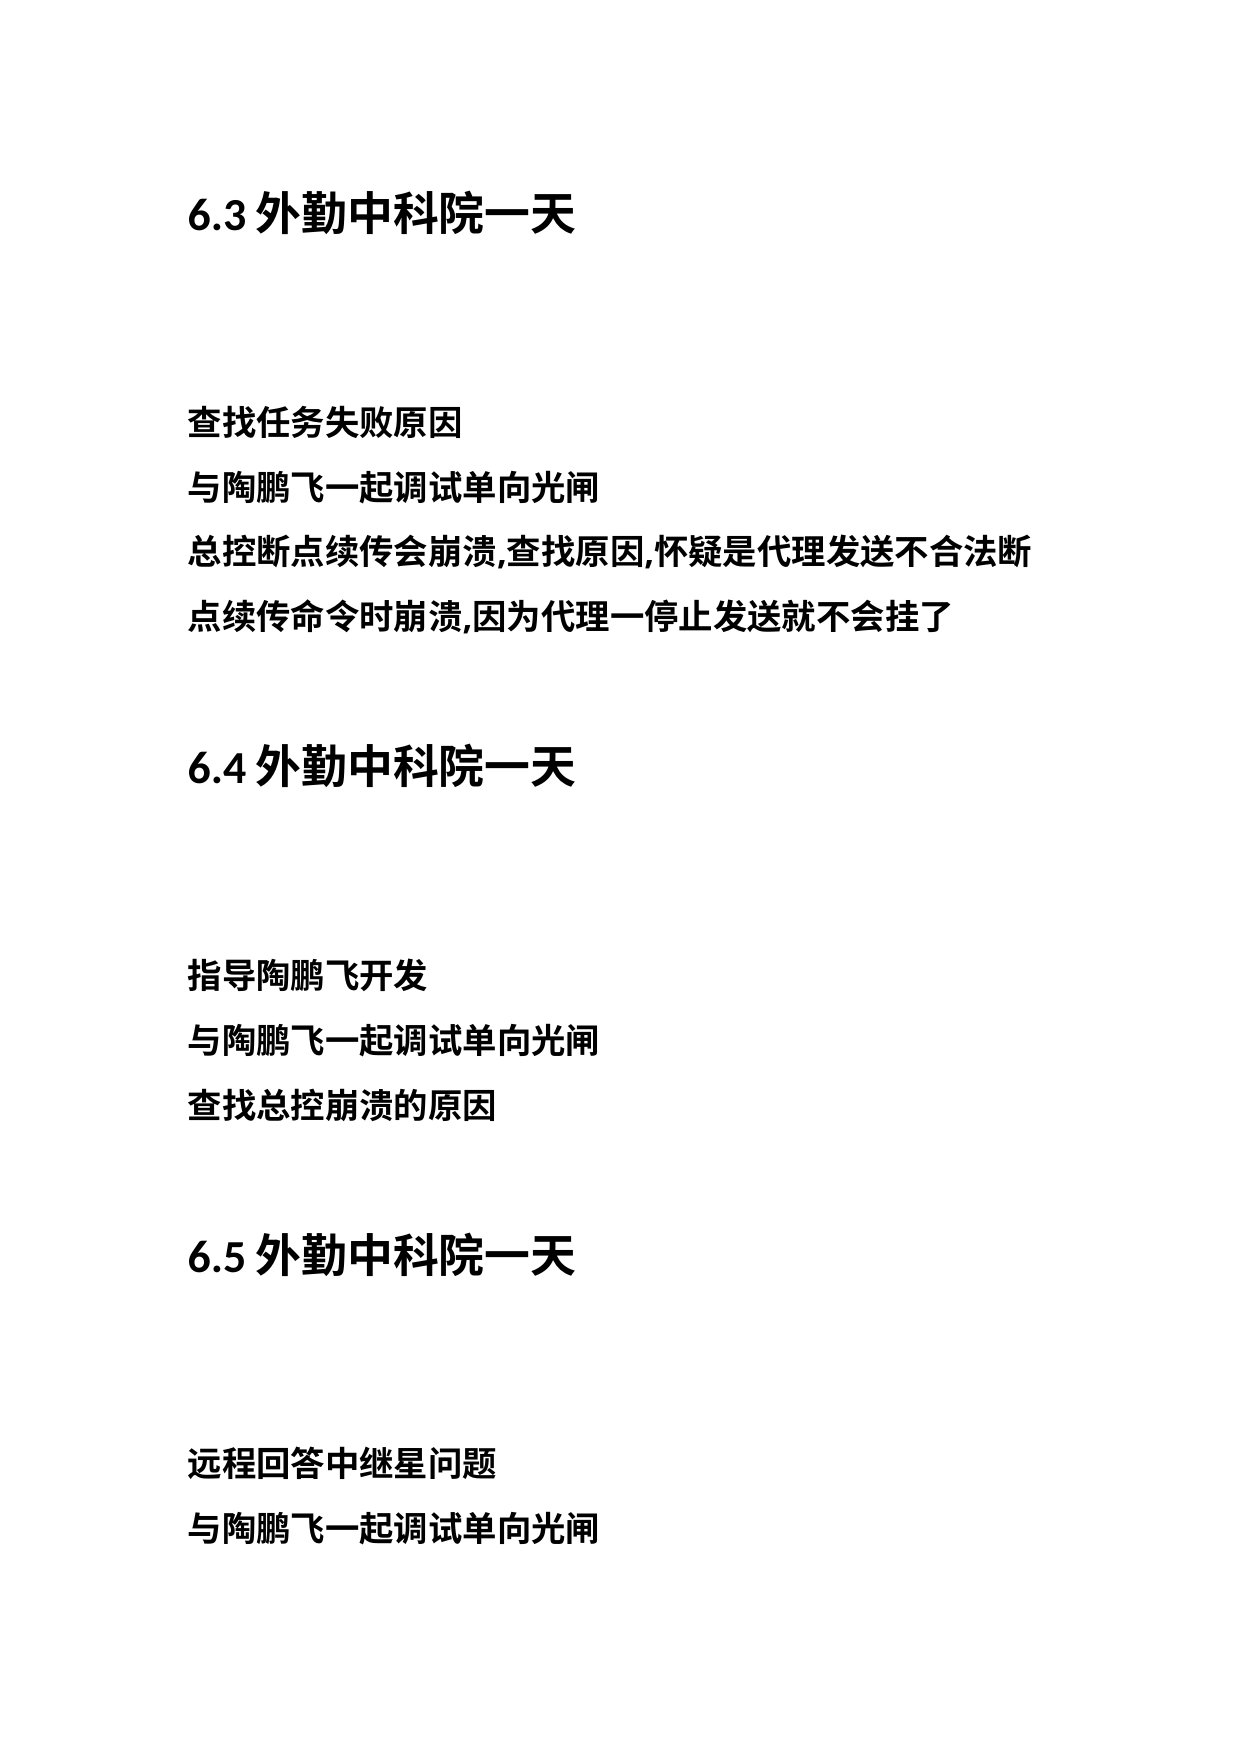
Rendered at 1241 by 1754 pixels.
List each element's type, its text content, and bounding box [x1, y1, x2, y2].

text 与陶鹏飞一起调试单向光闸 [187, 452, 1053, 517]
subtitle 6.4外勤中科院一天 [187, 715, 1053, 813]
text 查找总控崩溃的原因 [187, 1071, 1053, 1136]
text 总控断点续传会崩溃,查找原因,怀疑是代理发送不合法断点续传命令时崩溃,因为代理一停止发送就不会挂了 [187, 517, 1053, 647]
text 远程回答中继星问题 [187, 1429, 1053, 1494]
text 查找任务失败原因 [187, 387, 1053, 452]
text 与陶鹏飞一起调试单向光闸 [187, 1006, 1053, 1071]
subtitle 6.5外勤中科院一天 [187, 1204, 1053, 1301]
subtitle 6.3外勤中科院一天 [187, 162, 1053, 259]
text 指导陶鹏飞开发 [187, 941, 1053, 1006]
text 与陶鹏飞一起调试单向光闸 [187, 1494, 1053, 1559]
